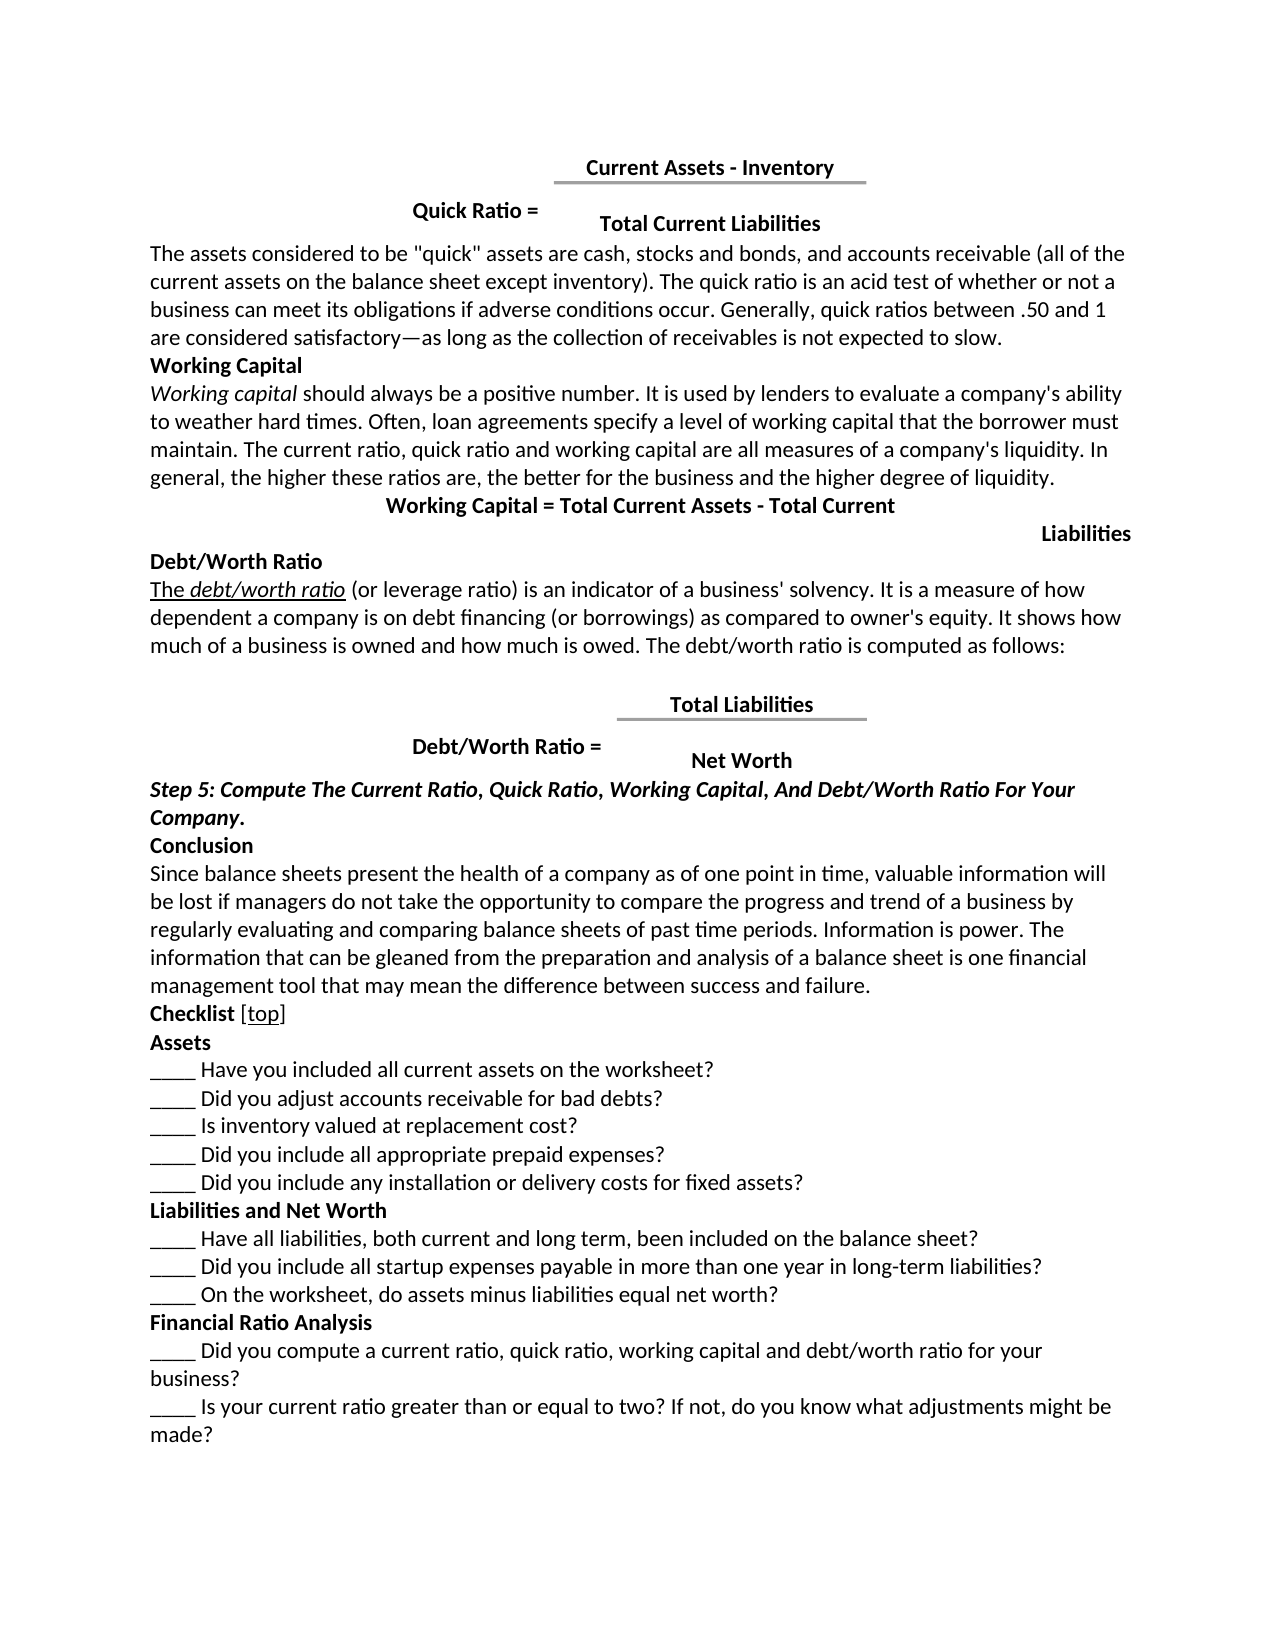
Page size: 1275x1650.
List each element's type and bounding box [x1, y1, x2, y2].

table_cell [149, 150, 1133, 1479]
